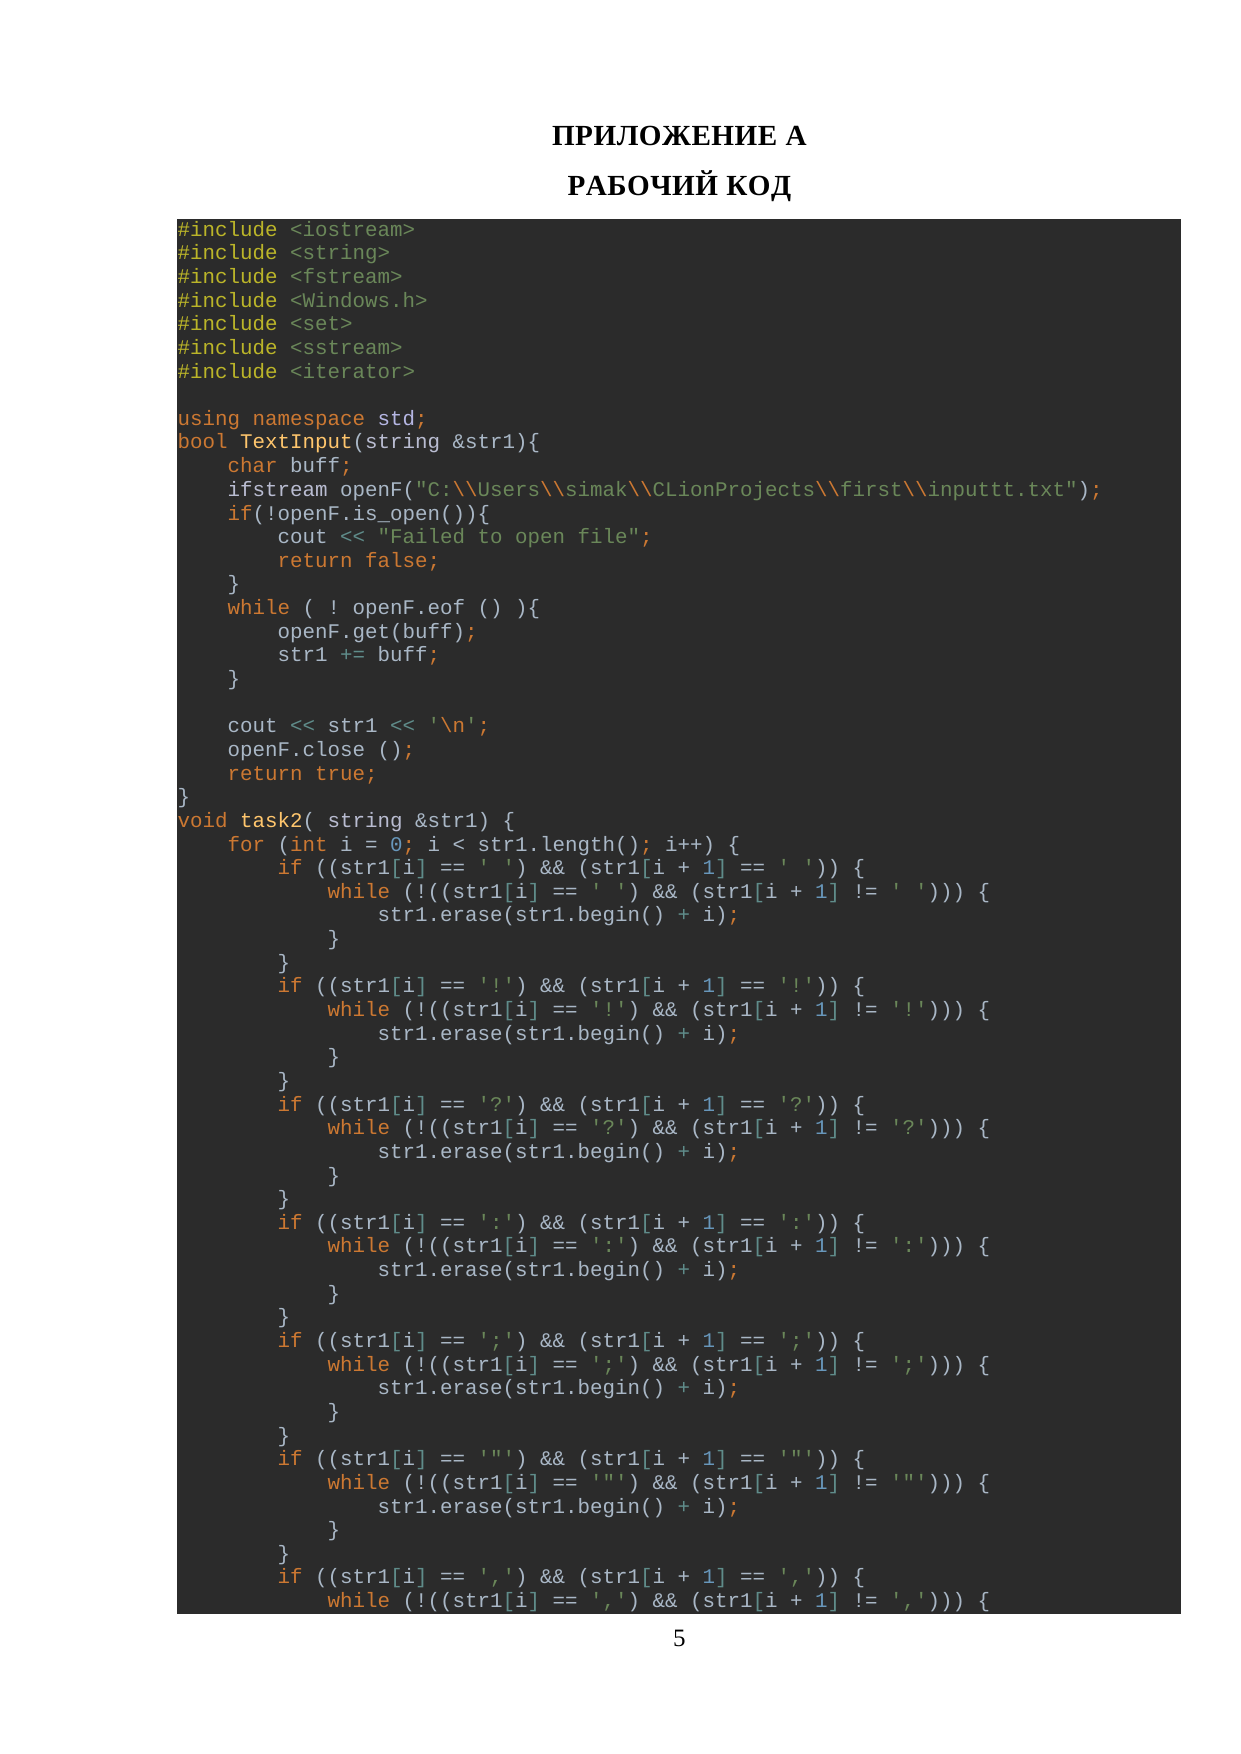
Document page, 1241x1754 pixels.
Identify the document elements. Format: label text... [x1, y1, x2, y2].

text Приложение А [177, 118, 1181, 152]
text рабочий код [177, 168, 1181, 202]
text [177, 219, 1181, 1614]
